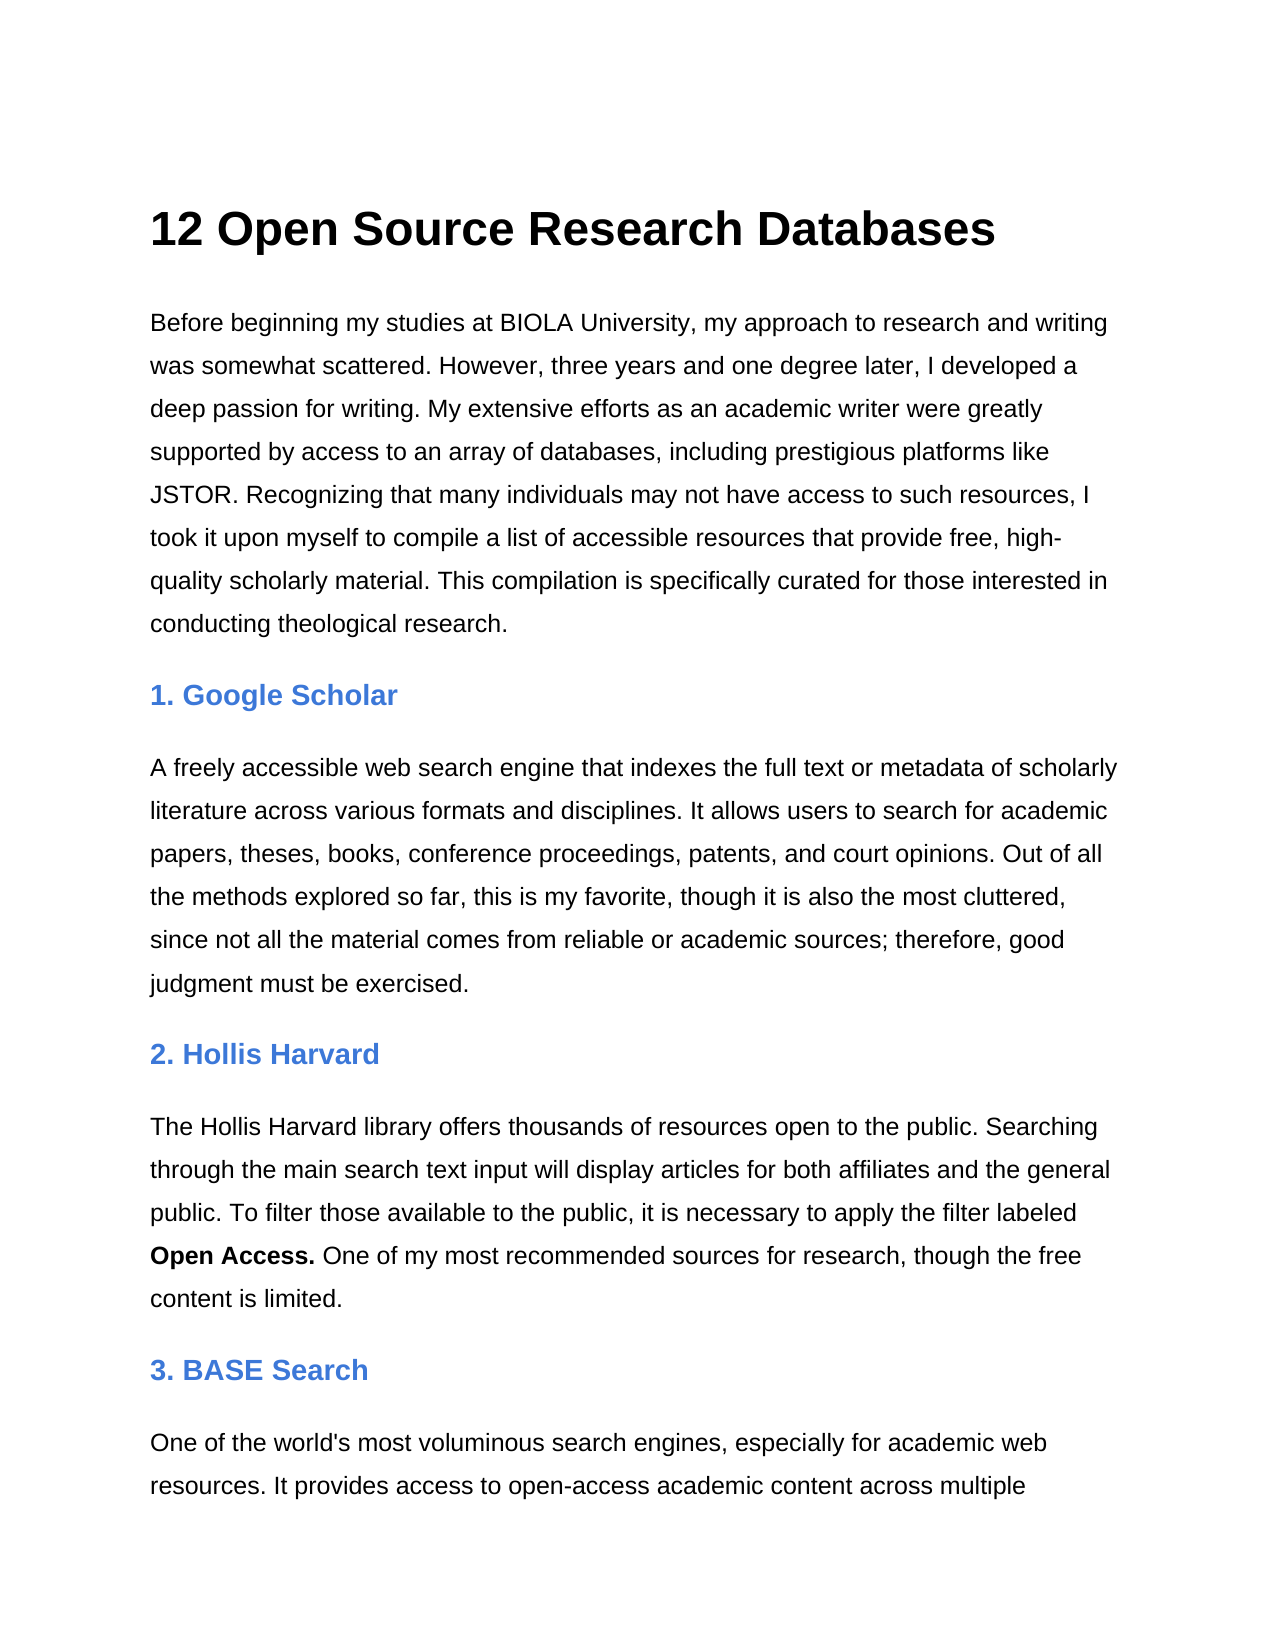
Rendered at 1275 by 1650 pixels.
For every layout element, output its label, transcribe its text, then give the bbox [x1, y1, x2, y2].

subtitle 2. Hollis Harvard [150, 1037, 1125, 1070]
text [150, 1428, 1125, 1500]
subtitle 12 Open Source Research Databases [150, 200, 1125, 255]
subtitle 1. Google Scholar [150, 678, 1125, 711]
text Before beginning my studies at BIOLA University, my approach to research and writing was somewhat scattered. However, three years and one degree later, I developed a deep passion for writing. My extensive efforts as an academic writer were greatly supported by access to an array of databases, including prestigious platforms like JSTOR. Recognizing that many individuals may not have access to such resources, I took it upon myself to compile a list of accessible resources that provide free, high-quality scholarly material. This compilation is specifically curated for those interested in conducting theological research. [150, 308, 1125, 638]
text The Hollis Harvard library offers thousands of resources open to the public. Searching through the main search text input will display articles for both affiliates and the general public. To filter those available to the public, it is necessary to apply the filter labeled Open Access. One of my most recommended sources for research, though the free content is limited. [150, 1112, 1125, 1313]
text A freely accessible web search engine that indexes the full text or metadata of scholarly literature across various formats and disciplines. It allows users to search for academic papers, theses, books, conference proceedings, patents, and court opinions. Out of all the methods explored so far, this is my favorite, though it is also the most cluttered, since not all the material comes from reliable or academic sources; therefore, good judgment must be exercised. [150, 753, 1125, 997]
subtitle 3. BASE Search [150, 1353, 1125, 1386]
